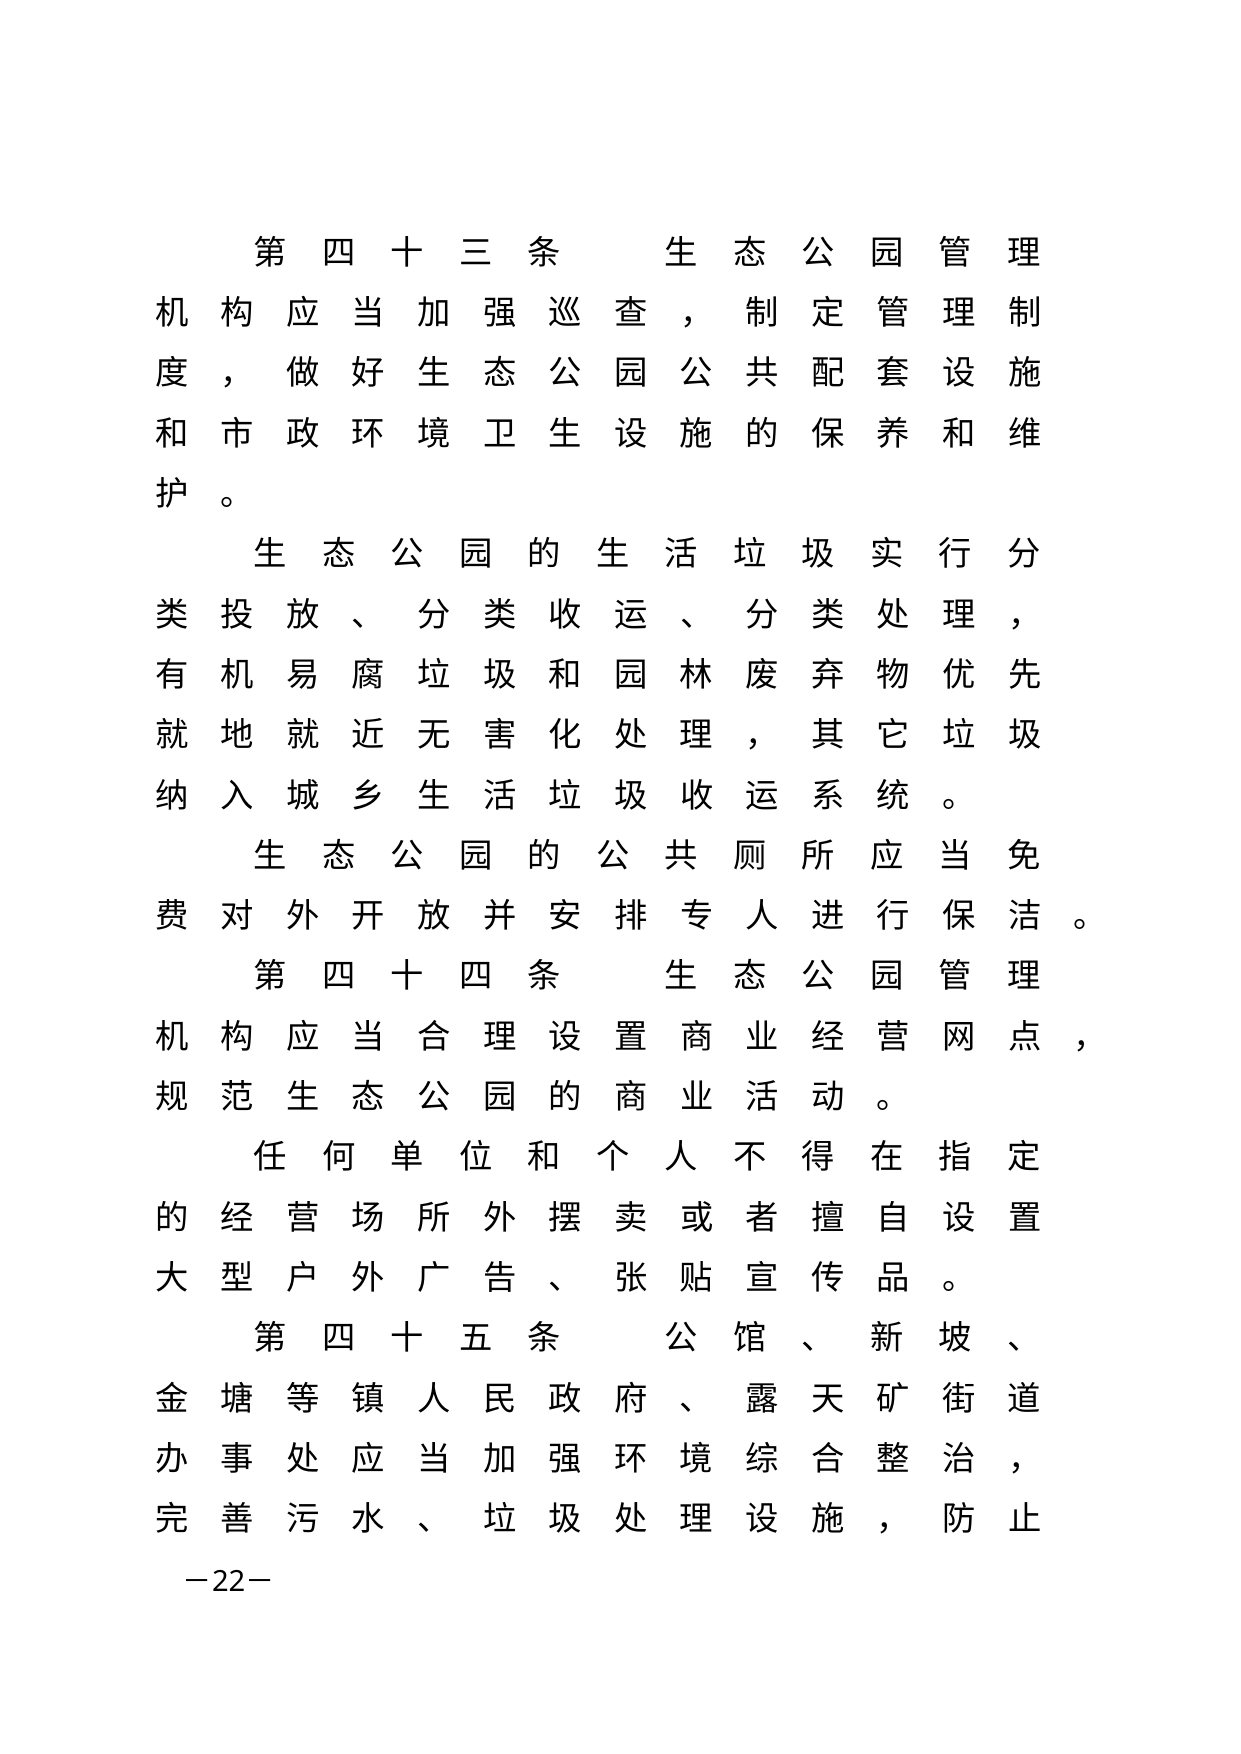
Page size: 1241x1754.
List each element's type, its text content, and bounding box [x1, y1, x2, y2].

text 第四十三条 生态公园管理机构应当加强巡查，制定管理制度，做好生态公园公共配套设施和市政环境卫生设施的保养和维护。 [155, 219, 1073, 521]
text 生态公园的生活垃圾实行分类投放、分类收运、分类处理，有机易腐垃圾和园林废弃物优先就地就近无害化处理，其它垃圾纳入城乡生活垃圾收运系统。 [155, 521, 1073, 823]
text 任何单位和个人不得在指定的经营场所外摆卖或者擅自设置大型户外广告、张贴宣传品。 [155, 1124, 1073, 1305]
text 生态公园的公共厕所应当免费对外开放并安排专人进行保洁。 [155, 823, 1073, 943]
text 第四十四条 生态公园管理机构应当合理设置商业经营网点，规范生态公园的商业活动。 [155, 943, 1073, 1124]
text 第四十五条 公馆、新坡、金塘等镇人民政府、露天矿街道办事处应当加强环境综合整治，完善污水、垃圾处理设施，防止污水、垃圾、废气污染生态公园环境。 [155, 1305, 1073, 1546]
